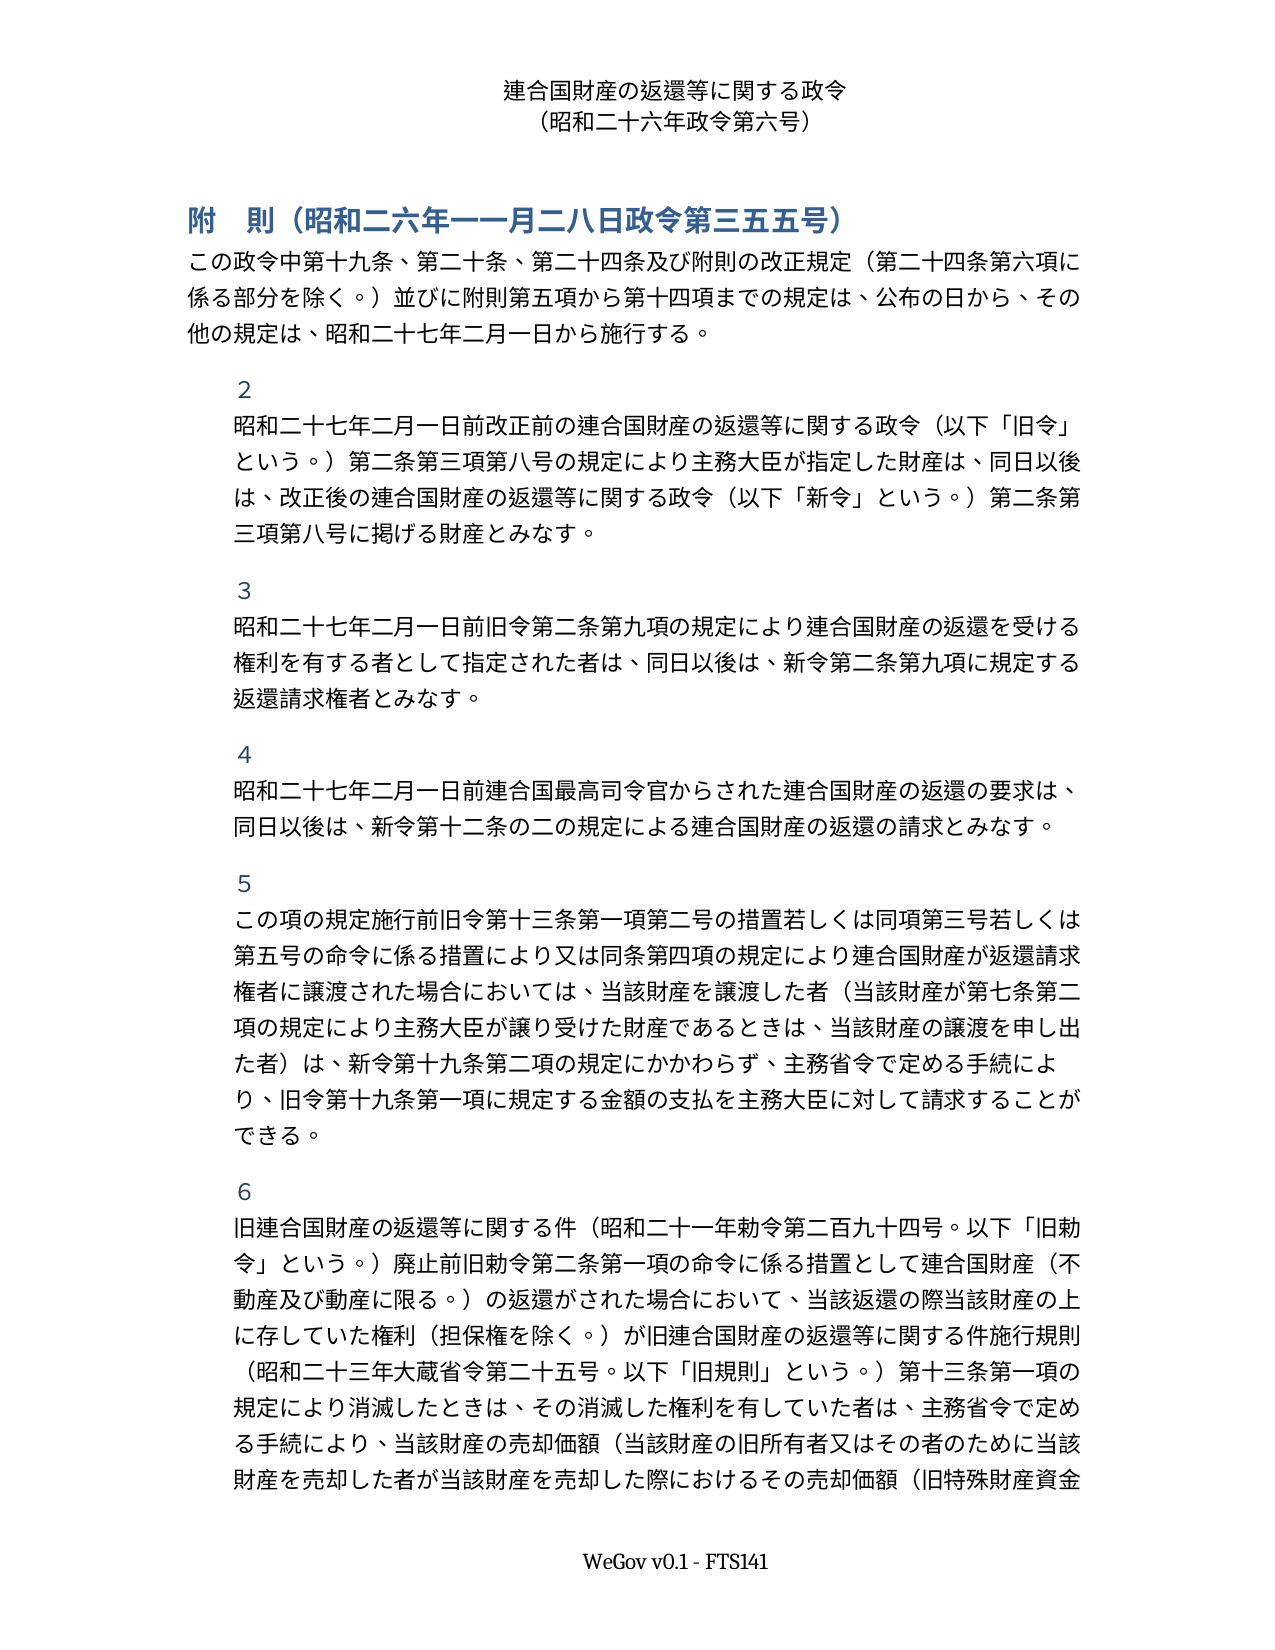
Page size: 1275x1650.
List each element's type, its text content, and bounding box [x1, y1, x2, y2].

text この政令中第十九条、第二十条、第二十四条及び附則の改正規定（第二十四条第六項に係る部分を除く。）並びに附則第五項から第十四項までの規定は、公布の日から、その他の規定は、昭和二十七年二月一日から施行する。 [187, 246, 1087, 349]
subtitle ３ [233, 575, 1087, 606]
text 昭和二十七年二月一日前旧令第二条第九項の規定により連合国財産の返還を受ける権利を有する者として指定された者は、同日以後は、新令第二条第九項に規定する返還請求権者とみなす。 [233, 611, 1087, 714]
subtitle 附 則（昭和二六年一一月二八日政令第三五五号） [187, 200, 1087, 240]
subtitle ２ [233, 374, 1087, 406]
subtitle ６ [233, 1176, 1087, 1208]
text 昭和二十七年二月一日前連合国最高司令官からされた連合国財産の返還の要求は、同日以後は、新令第十二条の二の規定による連合国財産の返還の請求とみなす。 [233, 775, 1087, 842]
subtitle ５ [233, 868, 1087, 899]
text 昭和二十七年二月一日前改正前の連合国財産の返還等に関する政令（以下「旧令」という。）第二条第三項第八号の規定により主務大臣が指定した財産は、同日以後は、改正後の連合国財産の返還等に関する政令（以下「新令」という。）第二条第三項第八号に掲げる財産とみなす。 [233, 410, 1087, 549]
text この項の規定施行前旧令第十三条第一項第二号の措置若しくは同項第三号若しくは第五号の命令に係る措置により又は同条第四項の規定により連合国財産が返還請求権者に譲渡された場合においては、当該財産を譲渡した者（当該財産が第七条第二項の規定により主務大臣が譲り受けた財産であるときは、当該財産の譲渡を申し出た者）は、新令第十九条第二項の規定にかかわらず、主務省令で定める手続により、旧令第十九条第一項に規定する金額の支払を主務大臣に対して請求することができる。 [233, 904, 1087, 1151]
subtitle ４ [233, 739, 1087, 771]
